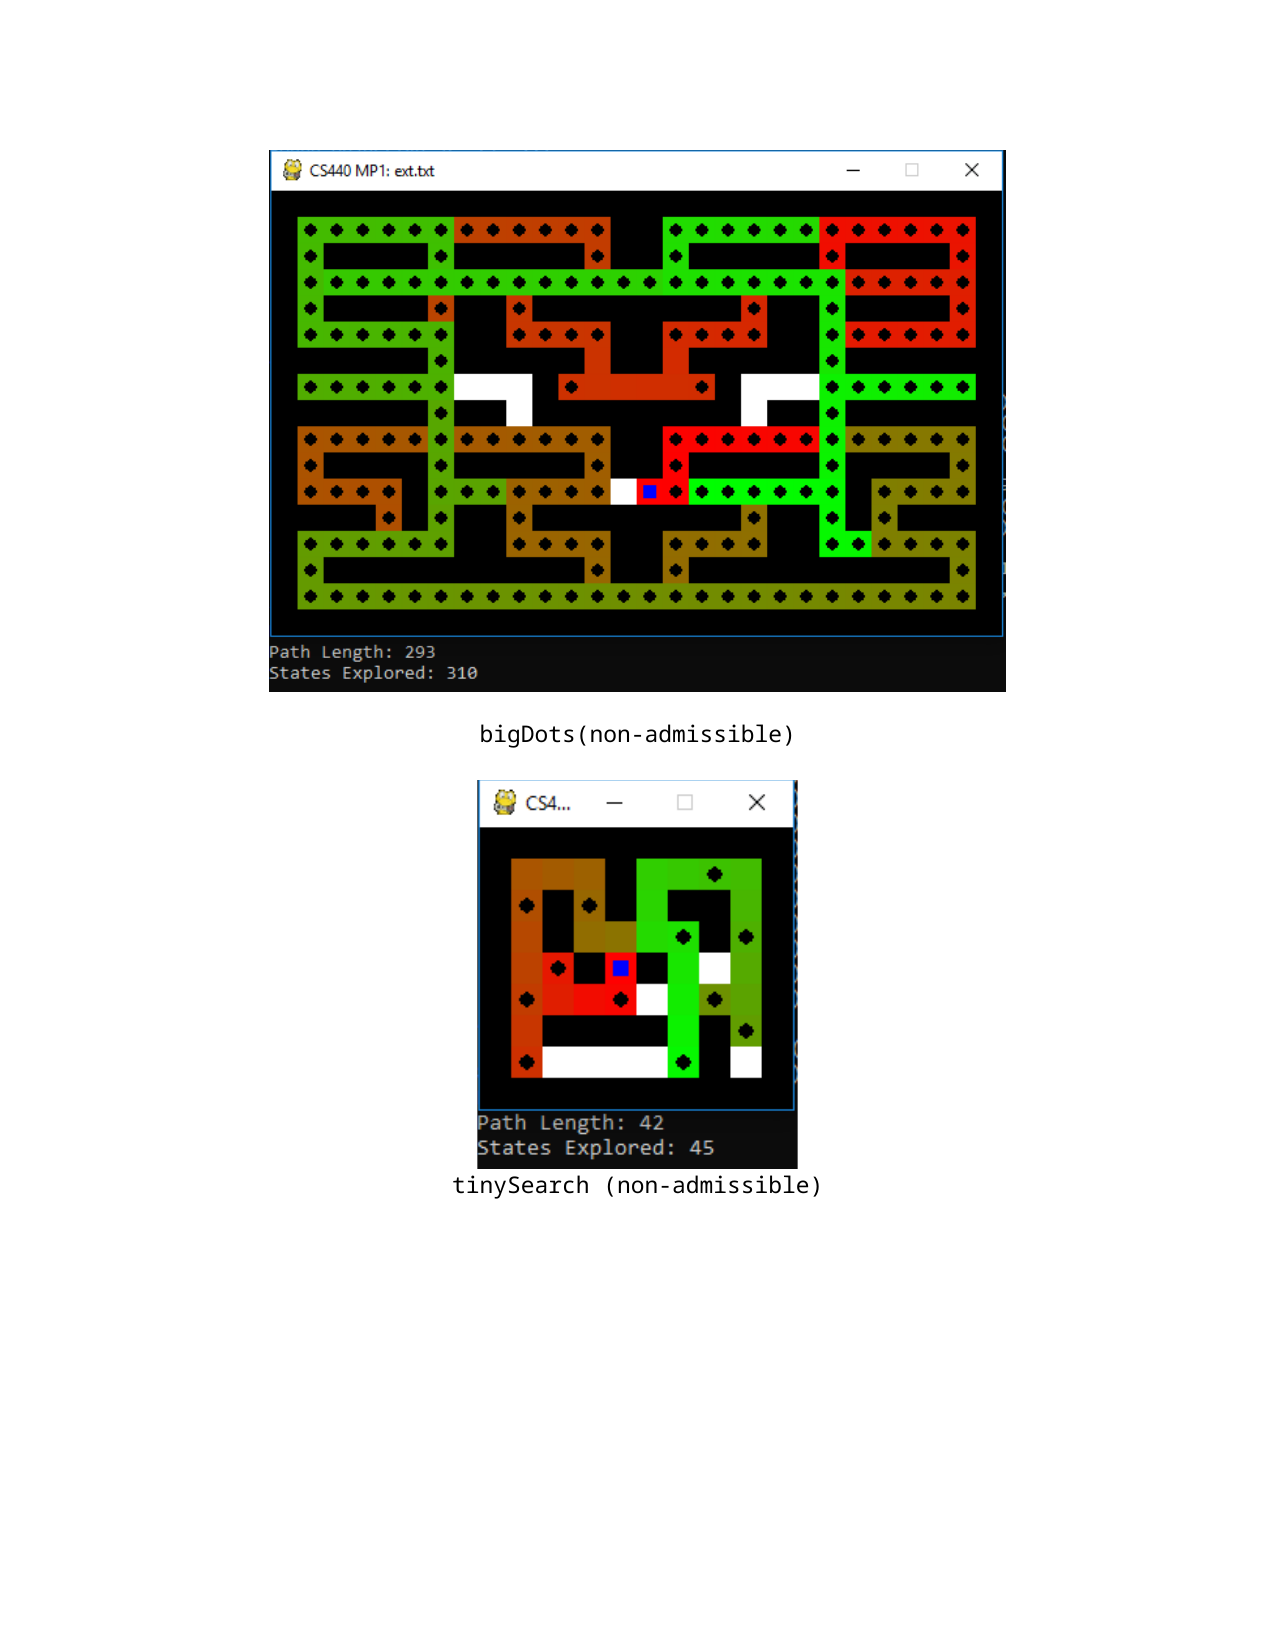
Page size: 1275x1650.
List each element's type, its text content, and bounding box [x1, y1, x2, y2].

text tinySearch (non-admissible) [150, 1169, 1125, 1200]
picture [269, 150, 1006, 692]
text bigDots(non-admissible) [150, 717, 1125, 749]
picture [477, 780, 798, 1169]
